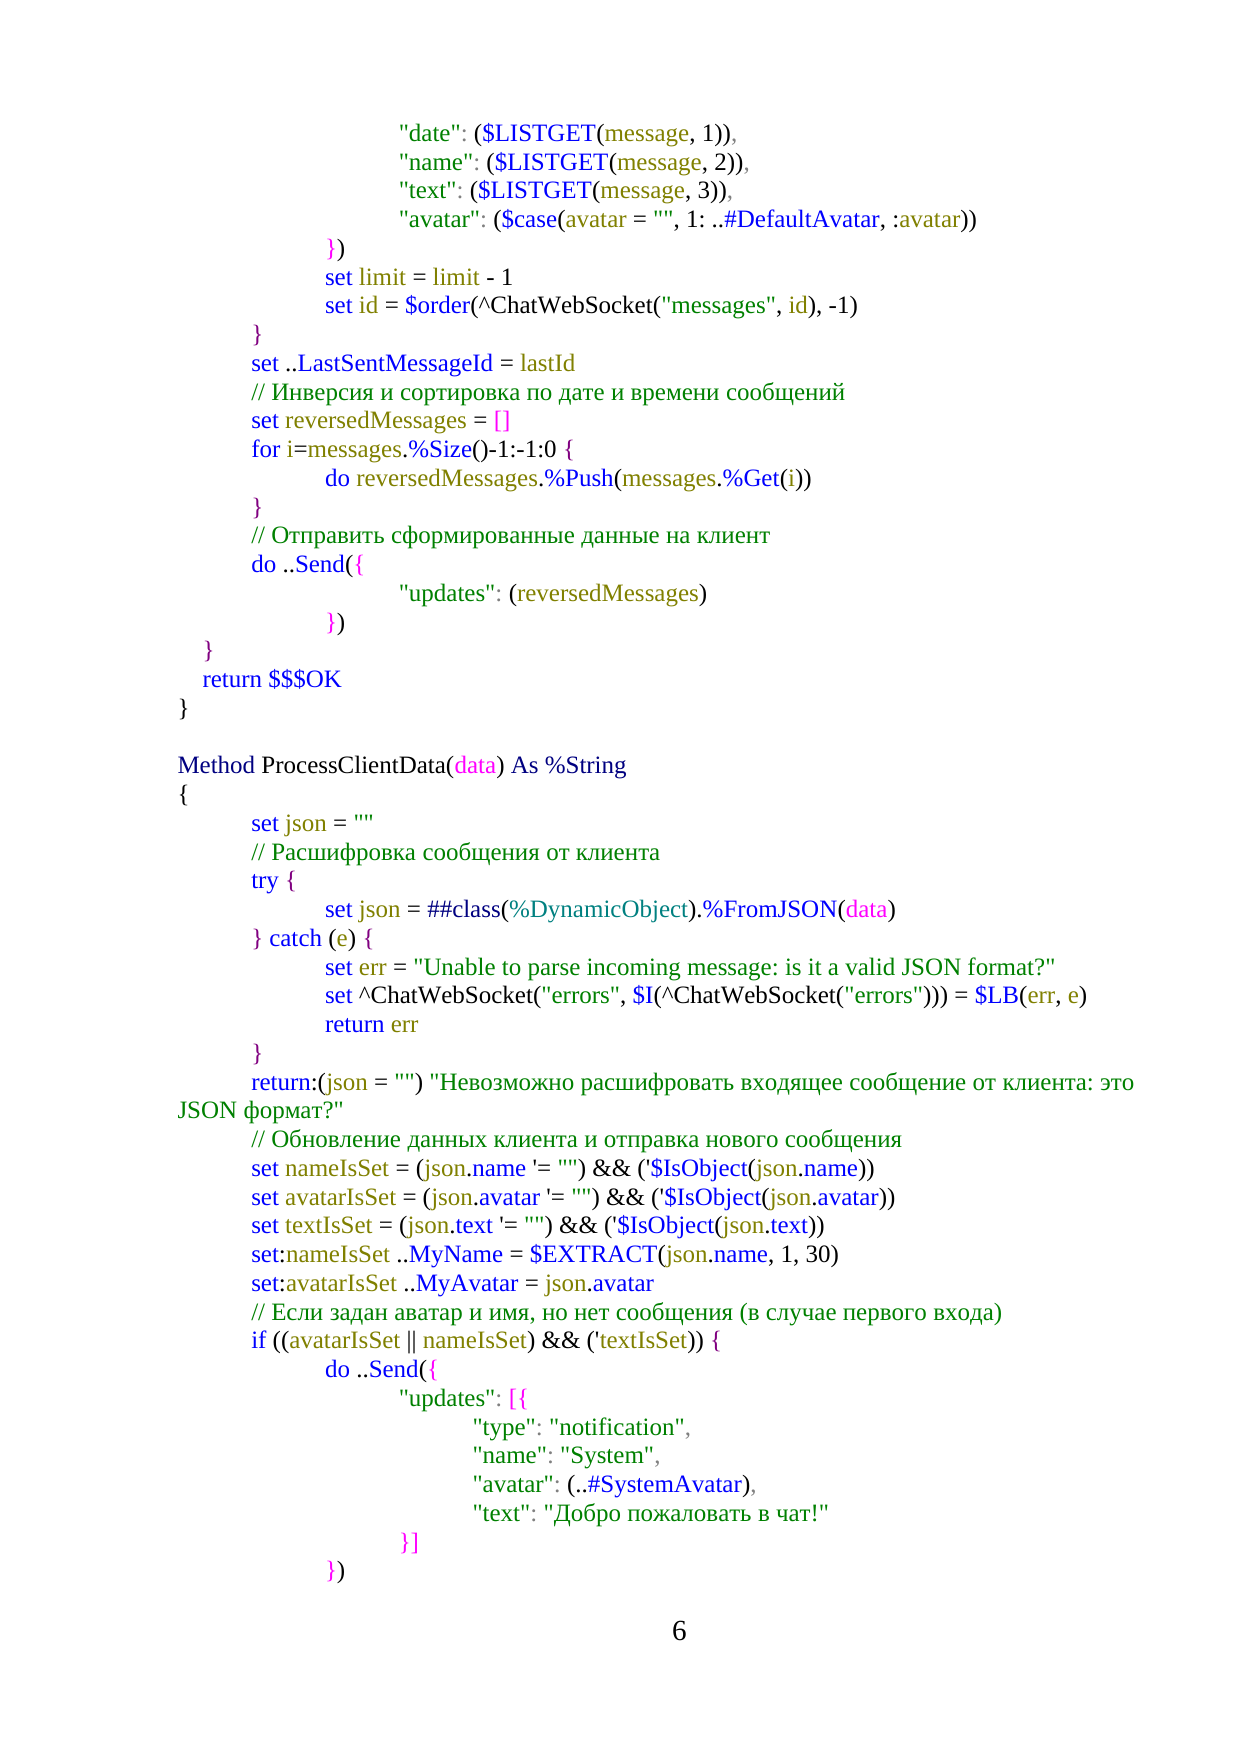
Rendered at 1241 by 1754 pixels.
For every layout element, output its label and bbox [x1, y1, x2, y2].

text [177, 118, 1181, 1584]
